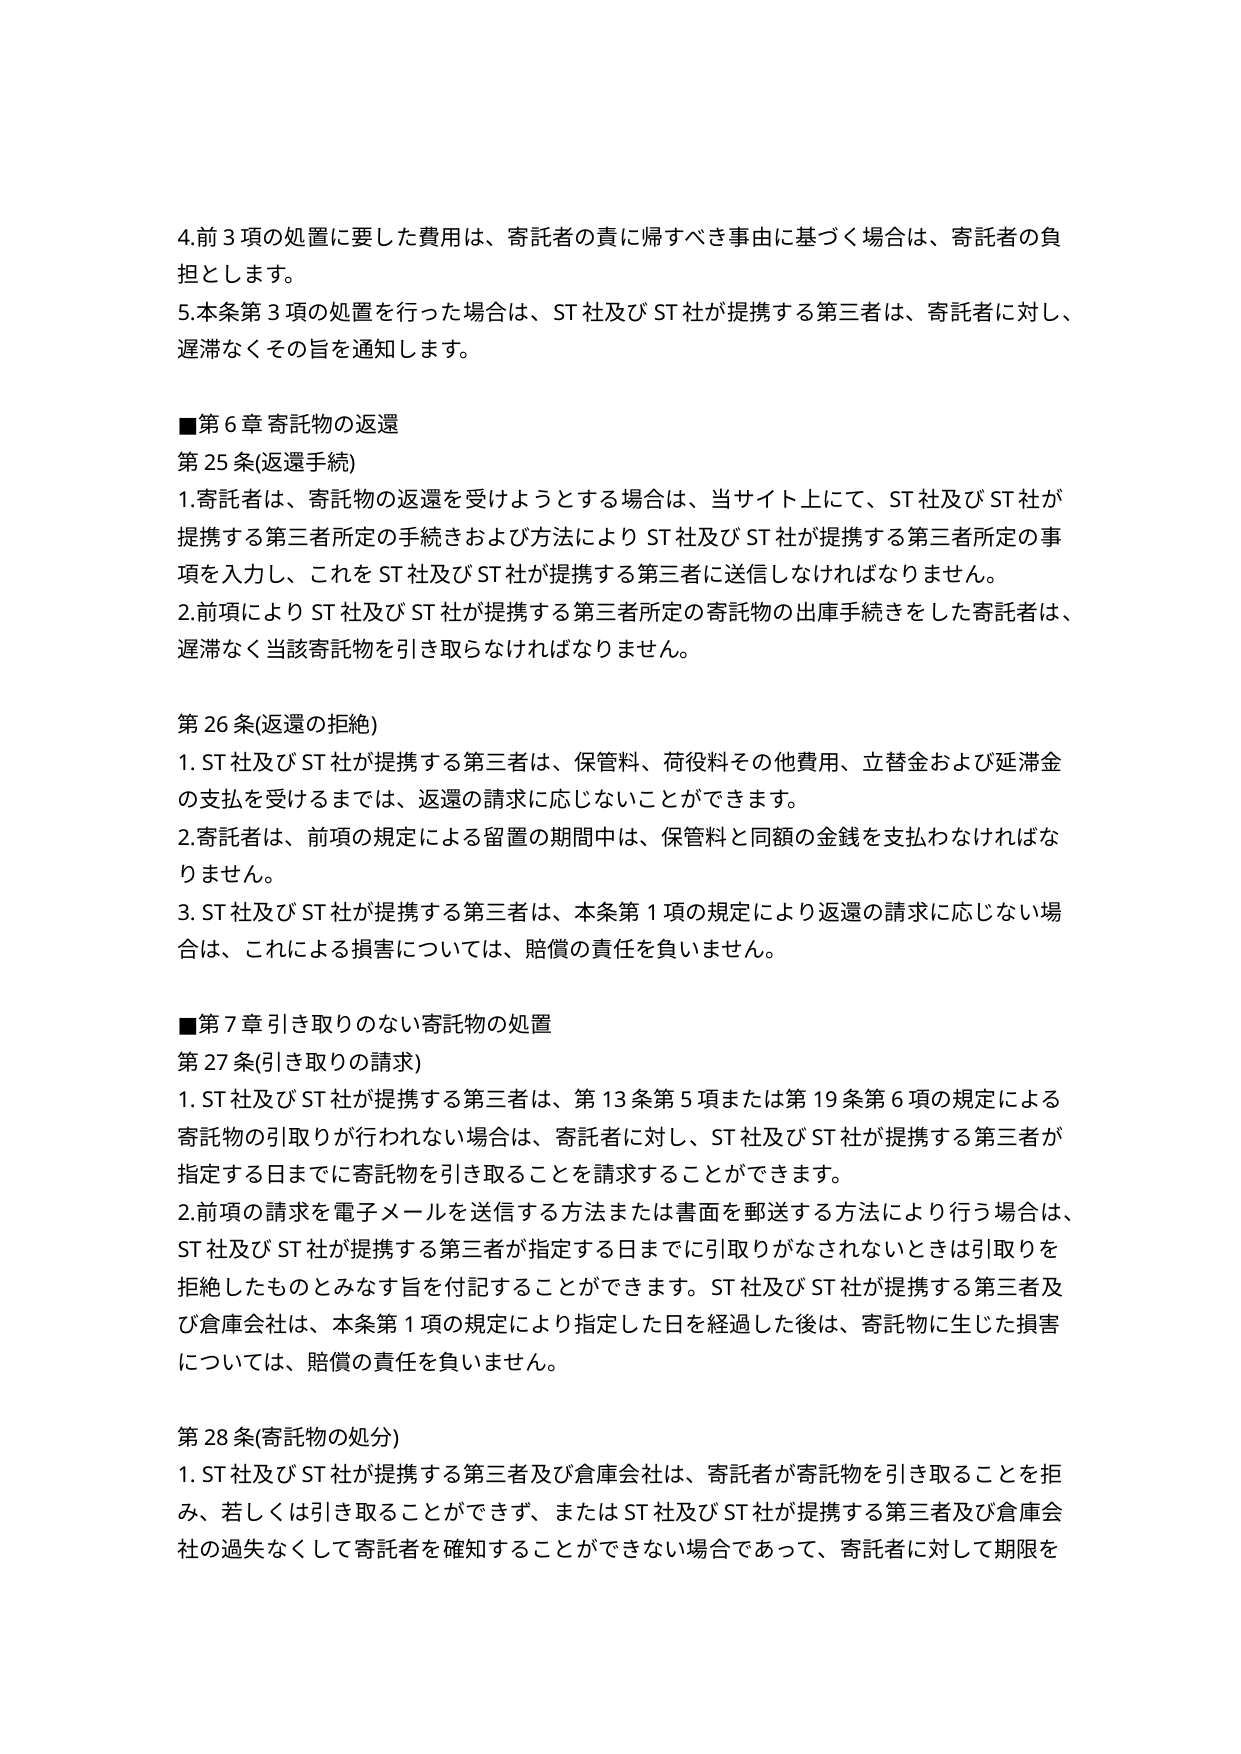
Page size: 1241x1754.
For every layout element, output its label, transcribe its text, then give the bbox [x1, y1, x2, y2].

text 1.寄託者は、寄託物の返還を受けようとする場合は、当サイト上にて、ST社及びST社が提携する第三者所定の手続きおよび方法によりST社及びST社が提携する第三者所定の事項を入力し、これをST社及びST社が提携する第三者に送信しなければなりません。 [177, 479, 1063, 592]
text ■第6章 寄託物の返還 [177, 404, 1063, 442]
text 2.前項の請求を電子メールを送信する方法または書面を郵送する方法により行う場合は、ST社及びST社が提携する第三者が指定する日までに引取りがなされないときは引取りを拒絶したものとみなす旨を付記することができます。ST社及びST社が提携する第三者及び倉庫会社は、本条第1項の規定により指定した日を経過した後は、寄託物に生じた損害については、賠償の責任を負いません。 [177, 1192, 1063, 1379]
text 第25条(返還手続) [177, 442, 1063, 479]
text 第26条(返還の拒絶) [177, 704, 1063, 742]
text 第28条(寄託物の処分) [177, 1417, 1063, 1454]
text 2.前項によりST社及びST社が提携する第三者所定の寄託物の出庫手続きをした寄託者は、遅滞なく当該寄託物を引き取らなければなりません。 [177, 592, 1063, 667]
text 1. ST社及びST社が提携する第三者は、第13条第5項または第19条第6項の規定による寄託物の引取りが行われない場合は、寄託者に対し、ST社及びST社が提携する第三者が指定する日までに寄託物を引き取ることを請求することができます。 [177, 1079, 1063, 1192]
text 第27条(引き取りの請求) [177, 1042, 1063, 1079]
text 3. ST社及びST社が提携する第三者は、本条第1項の規定により返還の請求に応じない場合は、これによる損害については、賠償の責任を負いません。 [177, 892, 1063, 967]
text ■第7章 引き取りのない寄託物の処置 [177, 1004, 1063, 1042]
text 5.本条第3項の処置を行った場合は、ST社及びST社が提携する第三者は、寄託者に対し、遅滞なくその旨を通知します。 [177, 292, 1063, 367]
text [177, 1454, 1063, 1567]
text 1. ST社及びST社が提携する第三者は、保管料、荷役料その他費用、立替金および延滞金の支払を受けるまでは、返還の請求に応じないことができます。 [177, 742, 1063, 817]
text 2.寄託者は、前項の規定による留置の期間中は、保管料と同額の金銭を支払わなければなりません。 [177, 817, 1063, 892]
text 4.前3項の処置に要した費用は、寄託者の責に帰すべき事由に基づく場合は、寄託者の負担とします。 [177, 217, 1063, 292]
